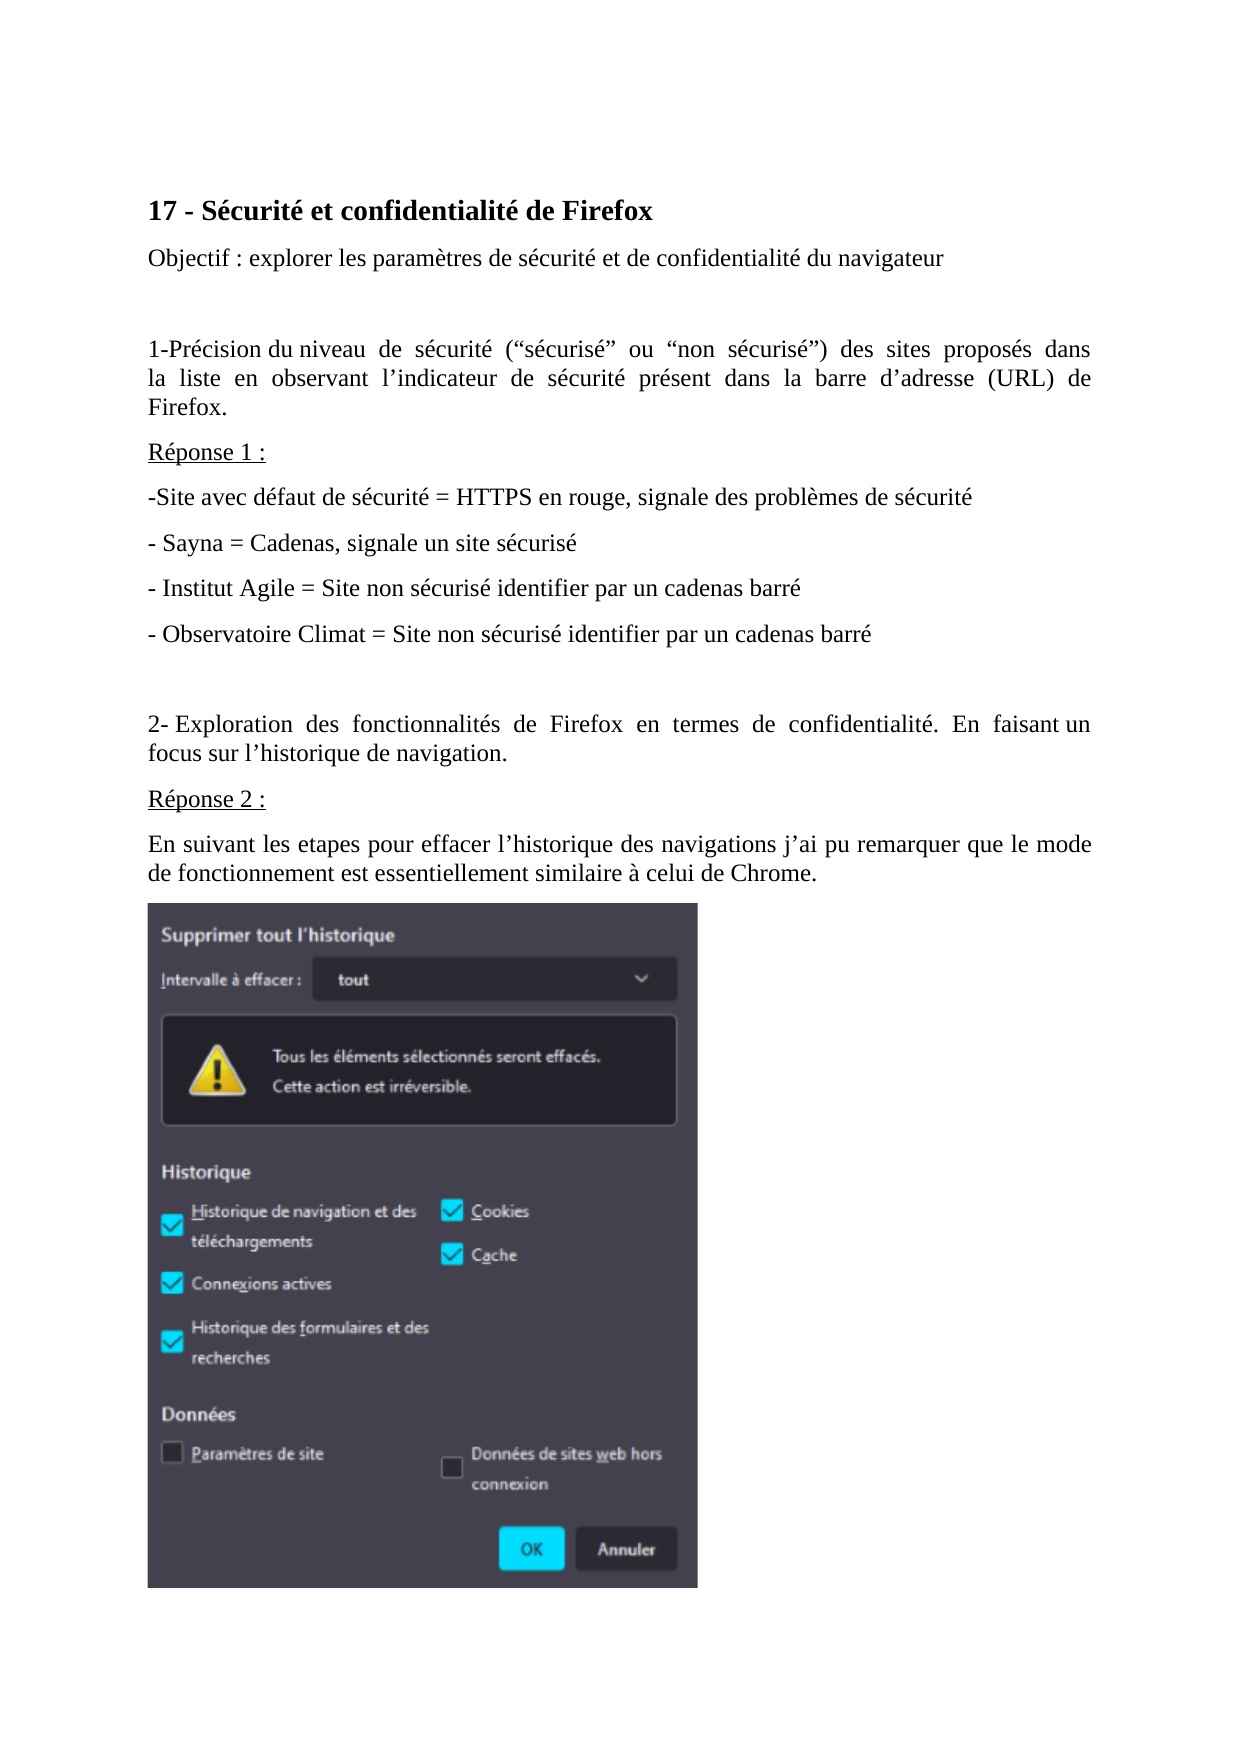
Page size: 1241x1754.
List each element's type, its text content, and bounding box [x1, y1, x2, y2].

text 17 - Sécurité et confidentialité de Firefox [148, 193, 1093, 227]
picture [147, 903, 698, 1588]
text - Institut Agile = Site non sécurisé identifier par un cadenas barré [148, 573, 1093, 602]
text - Sayna = Cadenas, signale un site sécurisé [148, 528, 1093, 557]
text 1-Précision du niveau de sécurité (“sécurisé” ou “non sécurisé”) des sites proposés dans la liste en observant l’indicateur de sécurité présent dans la barre d’adresse (URL) de Firefox. [148, 334, 1093, 420]
text Réponse 2 : [148, 784, 1093, 812]
text -Site avec défaut de sécurité = HTTPS en rouge, signale des problèmes de sécurité [148, 482, 1093, 511]
text - Observatoire Climat = Site non sécurisé identifier par un cadenas barré [148, 619, 1093, 647]
text 2- Exploration des fonctionnalités de Firefox en termes de confidentialité. En faisant un focus sur l’historique de navigation. [148, 709, 1093, 767]
text En suivant les etapes pour effacer l’historique des navigations j’ai pu remarquer que le mode de fonctionnement est essentiellement similaire à celui de Chrome. [148, 829, 1093, 887]
text Objectif : explorer les paramètres de sécurité et de confidentialité du navigateur [148, 243, 1093, 272]
text Réponse 1 : [148, 437, 1093, 466]
